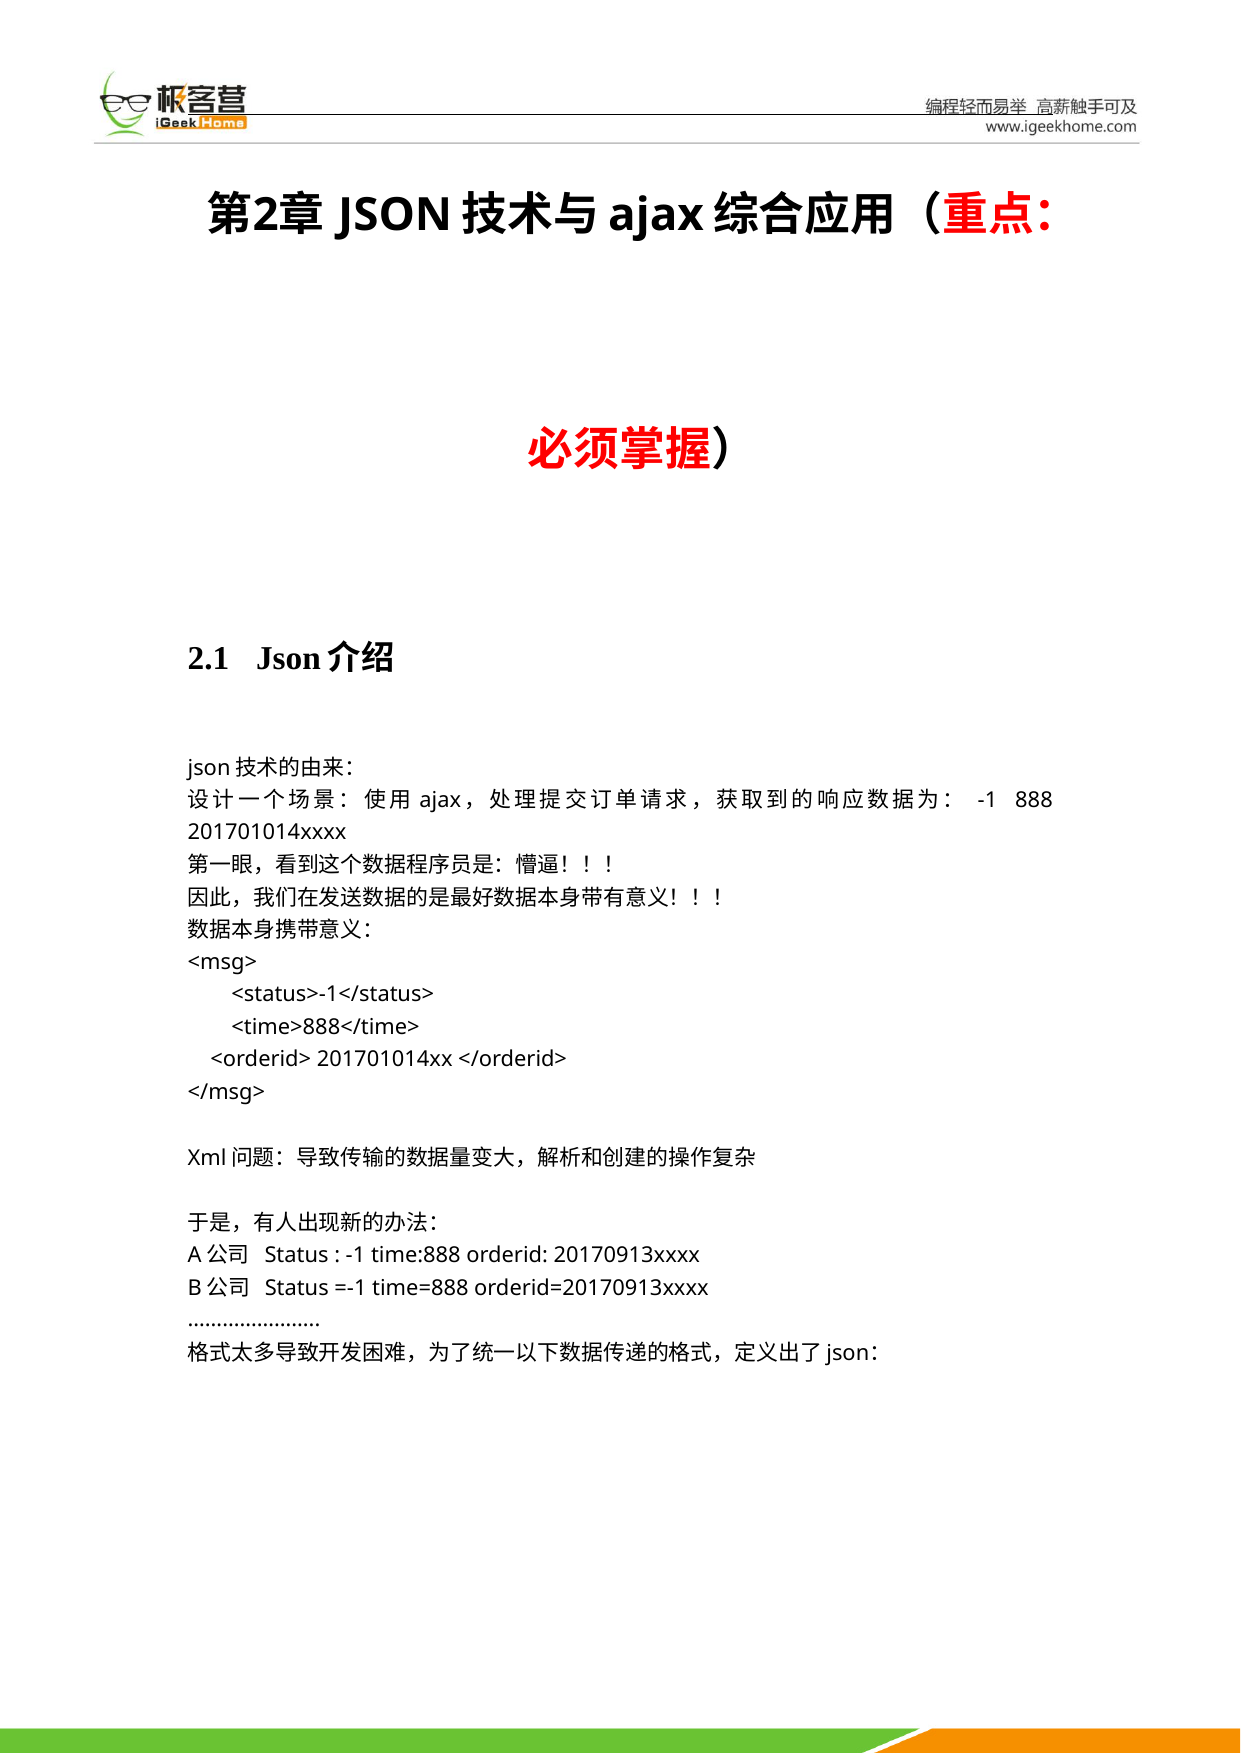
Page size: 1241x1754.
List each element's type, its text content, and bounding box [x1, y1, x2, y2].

text 于是，有人出现新的办法： [187, 1204, 1053, 1237]
text </msg> [187, 1074, 1053, 1107]
text ………………….. [187, 1302, 1053, 1334]
text 数据本身携带意义： [187, 912, 1053, 944]
subtitle JSON技术与ajax综合应用（重点：必须掌握） [187, 162, 1053, 494]
subtitle Json介绍 [187, 622, 1053, 687]
text <msg> [187, 944, 1053, 977]
text 第一眼，看到这个数据程序员是：懵逼！！！ [187, 847, 1053, 879]
text json技术的由来： [187, 749, 1053, 782]
text 设计一个场景：使用ajax，处理提交订单请求，获取到的响应数据为： -1 888 201701014xxxx [187, 782, 1053, 847]
text <status>-1</status> [187, 977, 1053, 1009]
text 格式太多导致开发困难，为了统一以下数据传递的格式，定义出了json： [187, 1334, 1053, 1367]
text <orderid> 201701014xx </orderid> [187, 1042, 1053, 1074]
text <time>888</time> [187, 1009, 1053, 1042]
text 因此，我们在发送数据的是最好数据本身带有意义！！！ [187, 879, 1053, 912]
text Xml问题：导致传输的数据量变大，解析和创建的操作复杂 [187, 1139, 1053, 1172]
text B公司 Status =-1 time=888 orderid=20170913xxxx [187, 1269, 1053, 1302]
picture [0, 1, 1241, 151]
text A公司 Status : -1 time:888 orderid: 20170913xxxx [187, 1237, 1053, 1269]
picture [0, 1690, 1241, 1753]
